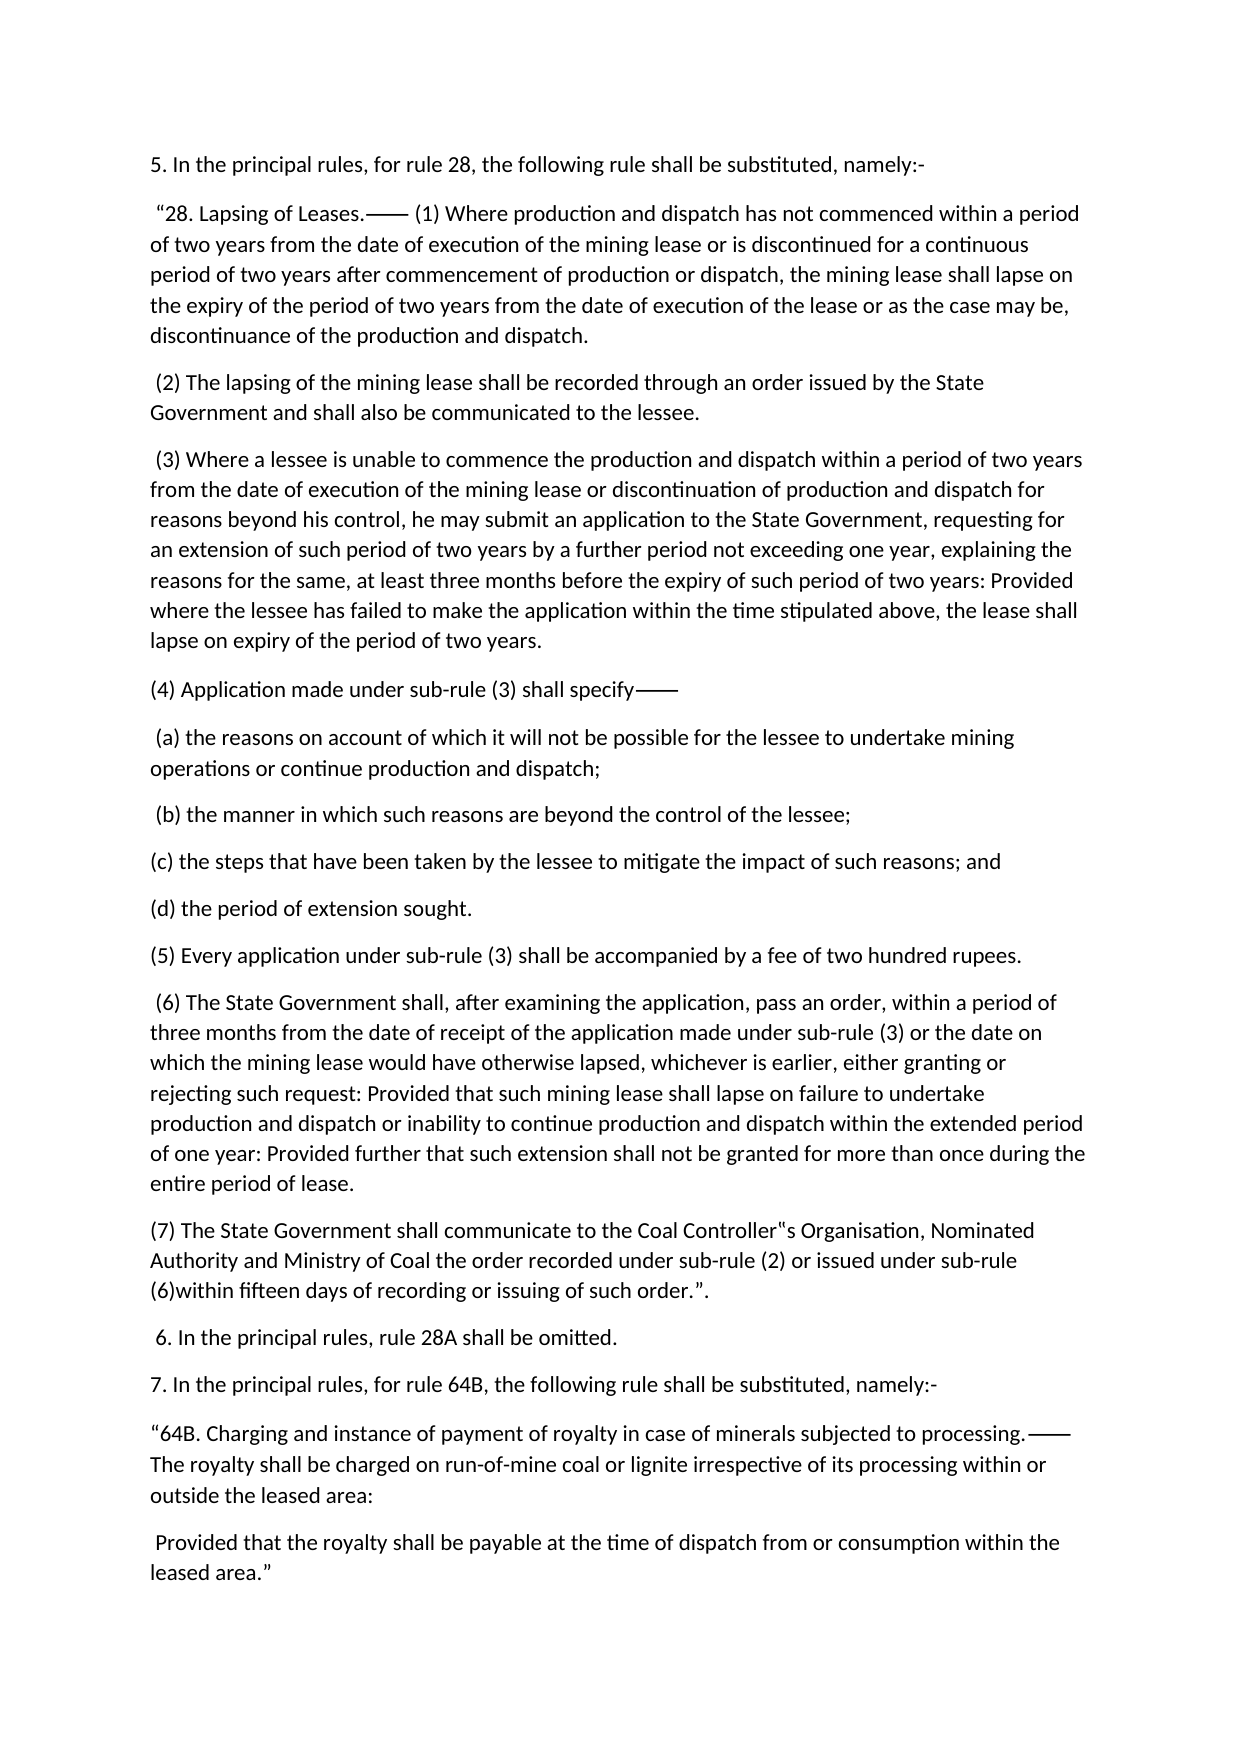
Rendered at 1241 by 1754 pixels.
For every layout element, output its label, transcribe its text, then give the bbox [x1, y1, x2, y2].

text (6) The State Government shall, after examining the application, pass an order, within a period of three months from the date of receipt of the application made under sub-rule (3) or the date on which the mining lease would have otherwise lapsed, whichever is earlier, either granting or rejecting such request: Provided that such mining lease shall lapse on failure to undertake production and dispatch or inability to continue production and dispatch within the extended period of one year: Provided further that such extension shall not be granted for more than once during the entire period of lease. [150, 988, 1090, 1197]
text “28. Lapsing of Leases.⸺ (1) Where production and dispatch has not commenced within a period of two years from the date of execution of the mining lease or is discontinued for a continuous period of two years after commencement of production or dispatch, the mining lease shall lapse on the expiry of the period of two years from the date of execution of the lease or as the case may be, discontinuance of the production and dispatch. [150, 197, 1090, 349]
text (b) the manner in which such reasons are beyond the control of the lessee; [150, 801, 1090, 828]
text (d) the period of extension sought. [150, 894, 1090, 922]
text (a) the reasons on account of which it will not be possible for the lessee to undertake mining operations or continue production and dispatch; [150, 723, 1090, 782]
text (3) Where a lessee is unable to commence the production and dispatch within a period of two years from the date of execution of the mining lease or discontinuation of production and dispatch for reasons beyond his control, he may submit an application to the State Government, requesting for an extension of such period of two years by a further period not exceeding one year, explaining the reasons for the same, at least three months before the expiry of such period of two years: Provided where the lessee has failed to make the application within the time stipulated above, the lease shall lapse on expiry of the period of two years. [150, 445, 1090, 654]
text (7) The State Government shall communicate to the Coal Controller‟s Organisation, Nominated Authority and Ministry of Coal the order recorded under sub-rule (2) or issued under sub-rule (6)within fifteen days of recording or issuing of such order.”. [150, 1216, 1090, 1304]
text (c) the steps that have been taken by the lessee to mitigate the impact of such reasons; and [150, 847, 1090, 875]
text 7. In the principal rules, for rule 64B, the following rule shall be substituted, namely:- [150, 1370, 1090, 1398]
text (2) The lapsing of the mining lease shall be recorded through an order issued by the State Government and shall also be communicated to the lessee. [150, 368, 1090, 426]
text 5. In the principal rules, for rule 28, the following rule shall be substituted, namely:- [150, 150, 1090, 178]
text (5) Every application under sub-rule (3) shall be accompanied by a fee of two hundred rupees. [150, 941, 1090, 969]
text (4) Application made under sub-rule (3) shall specify⸺ [150, 673, 1090, 704]
text 6. In the principal rules, rule 28A shall be omitted. [150, 1323, 1090, 1351]
text Provided that the royalty shall be payable at the time of dispatch from or consumption within the leased area.” [150, 1528, 1090, 1586]
text “64B. Charging and instance of payment of royalty in case of minerals subjected to processing.⸺ The royalty shall be charged on run-of-mine coal or lignite irrespective of its processing within or outside the leased area: [150, 1417, 1090, 1509]
